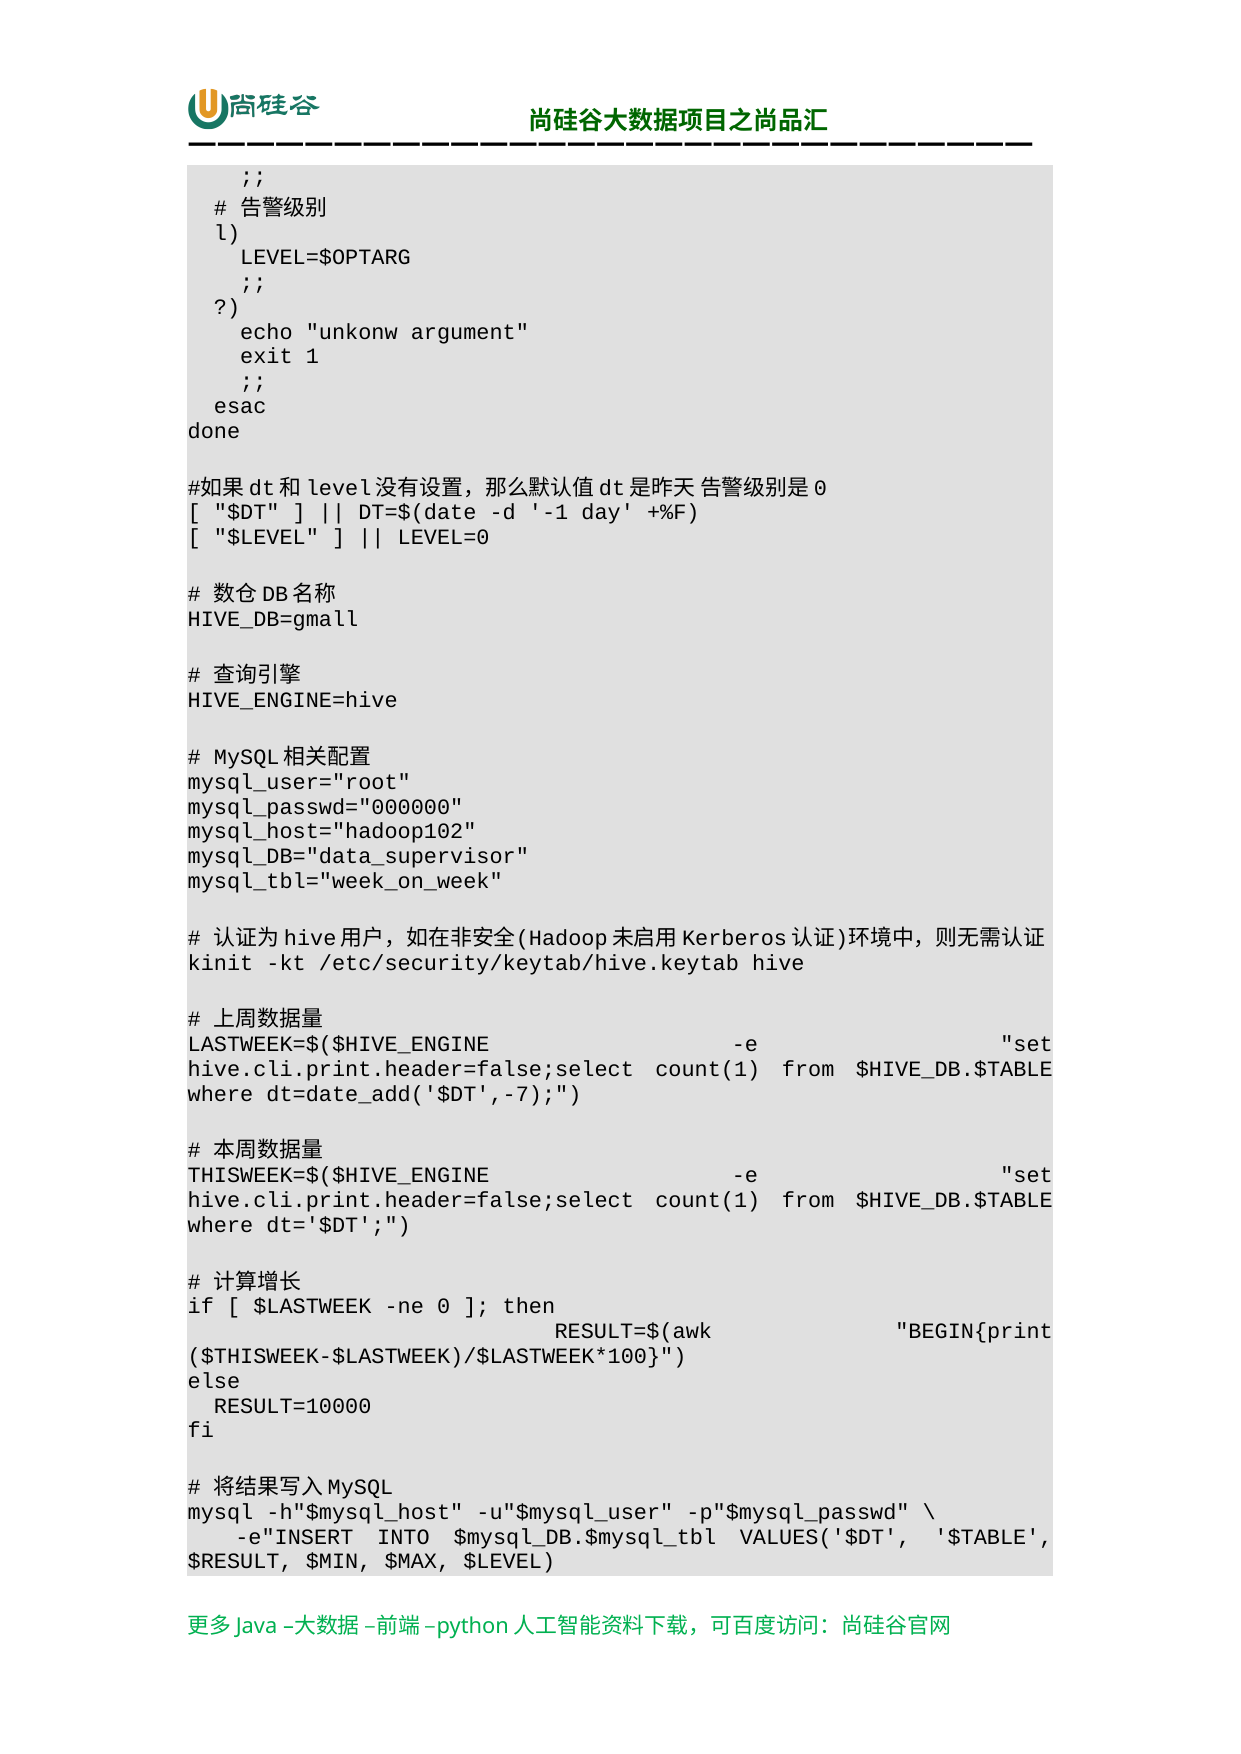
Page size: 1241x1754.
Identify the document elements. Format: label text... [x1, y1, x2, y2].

text else [187, 1370, 1053, 1395]
text HIVE_ENGINE=hive [187, 689, 1053, 714]
text done [187, 420, 1053, 445]
text # 本周数据量 [187, 1132, 1053, 1164]
text ?) [187, 296, 1053, 321]
text ;; [187, 271, 1053, 296]
text -e"INSERT INTO $mysql_DB.$mysql_tbl VALUES('$DT', '$TABLE', $RESULT, $MIN, $MAX, $LEVEL) [187, 1526, 1053, 1576]
text # 查询引擎 [187, 657, 1053, 689]
text HIVE_DB=gmall [187, 608, 1053, 633]
text # 告警级别 [187, 190, 1053, 222]
text # 计算增长 [187, 1264, 1053, 1296]
text # 将结果写入MySQL [187, 1469, 1053, 1501]
text l) [187, 222, 1053, 246]
text mysql_DB="data_supervisor" [187, 845, 1053, 870]
text mysql_user="root" [187, 771, 1053, 796]
text THISWEEK=$($HIVE_ENGINE -e "set hive.cli.print.header=false;select count(1) from $HIVE_DB.$TABLE where dt='$DT';") [187, 1164, 1053, 1239]
text mysql -h"$mysql_host" -u"$mysql_user" -p"$mysql_passwd" \ [187, 1501, 1053, 1526]
text RESULT=10000 [187, 1395, 1053, 1419]
text if [ $LASTWEEK -ne 0 ]; then [187, 1296, 1053, 1320]
text mysql_passwd="000000" [187, 796, 1053, 821]
text exit 1 [187, 346, 1053, 370]
text ;; [187, 370, 1053, 395]
text ;; [187, 165, 1053, 190]
text esac [187, 395, 1053, 420]
text # 上周数据量 [187, 1001, 1053, 1033]
text #如果dt和level没有设置，那么默认值dt是昨天 告警级别是0 [187, 469, 1053, 502]
text LEVEL=$OPTARG [187, 246, 1053, 271]
text # 数仓DB名称 [187, 576, 1053, 608]
text # 认证为hive用户，如在非安全(Hadoop未启用Kerberos认证)环境中，则无需认证 [187, 920, 1053, 952]
text mysql_host="hadoop102" [187, 821, 1053, 845]
text [ "$DT" ] || DT=$(date -d '-1 day' +%F) [187, 502, 1053, 526]
text # MySQL相关配置 [187, 739, 1053, 771]
text RESULT=$(awk "BEGIN{print ($THISWEEK-$LASTWEEK)/$LASTWEEK*100}") [187, 1320, 1053, 1370]
text mysql_tbl="week_on_week" [187, 870, 1053, 895]
picture [187, 88, 321, 130]
text fi [187, 1419, 1053, 1444]
text kinit -kt /etc/security/keytab/hive.keytab hive [187, 952, 1053, 977]
text LASTWEEK=$($HIVE_ENGINE -e "set hive.cli.print.header=false;select count(1) from $HIVE_DB.$TABLE where dt=date_add('$DT',-7);") [187, 1033, 1053, 1108]
text [ "$LEVEL" ] || LEVEL=0 [187, 526, 1053, 551]
text echo "unkonw argument" [187, 321, 1053, 346]
